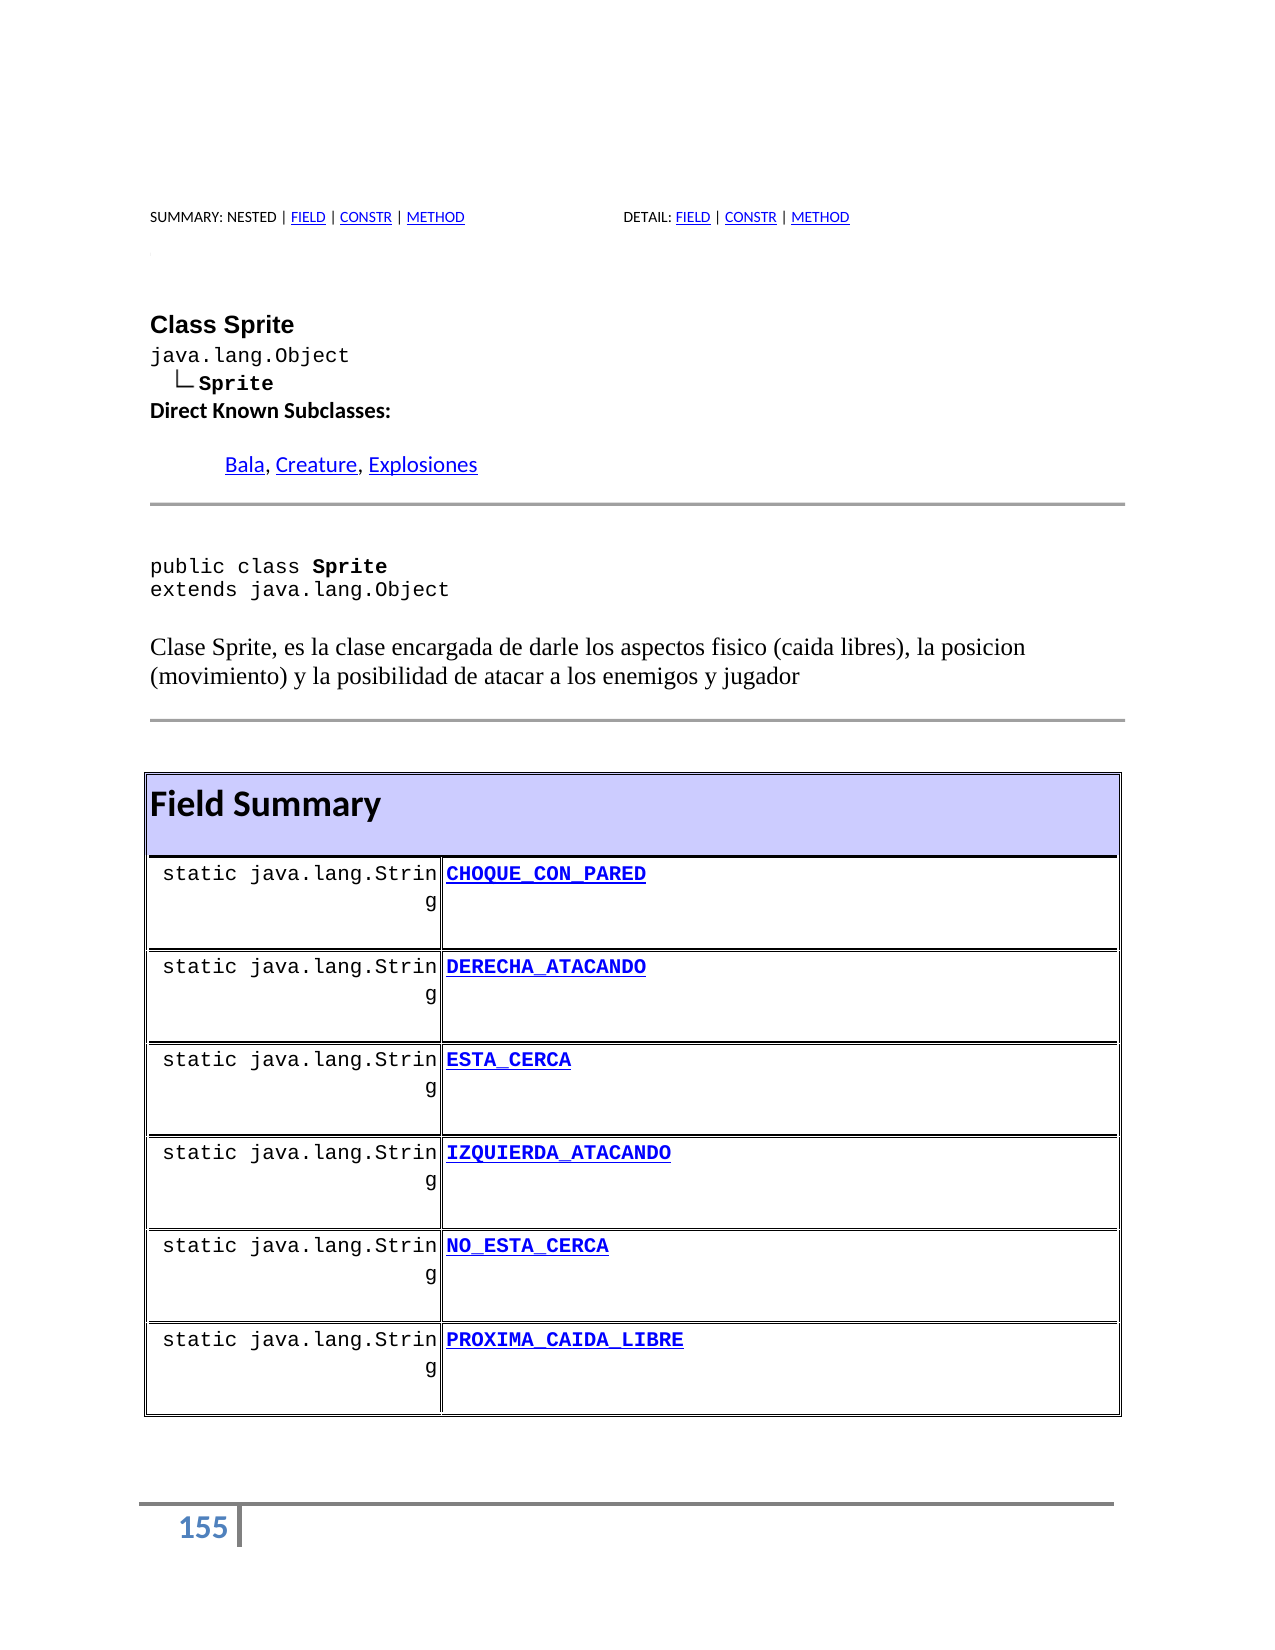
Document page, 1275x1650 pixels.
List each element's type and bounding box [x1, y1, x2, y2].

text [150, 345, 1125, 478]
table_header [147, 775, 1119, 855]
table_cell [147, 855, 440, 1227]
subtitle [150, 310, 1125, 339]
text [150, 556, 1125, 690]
picture [175, 368, 199, 391]
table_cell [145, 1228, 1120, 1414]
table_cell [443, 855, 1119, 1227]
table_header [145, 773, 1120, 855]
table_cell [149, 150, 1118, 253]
